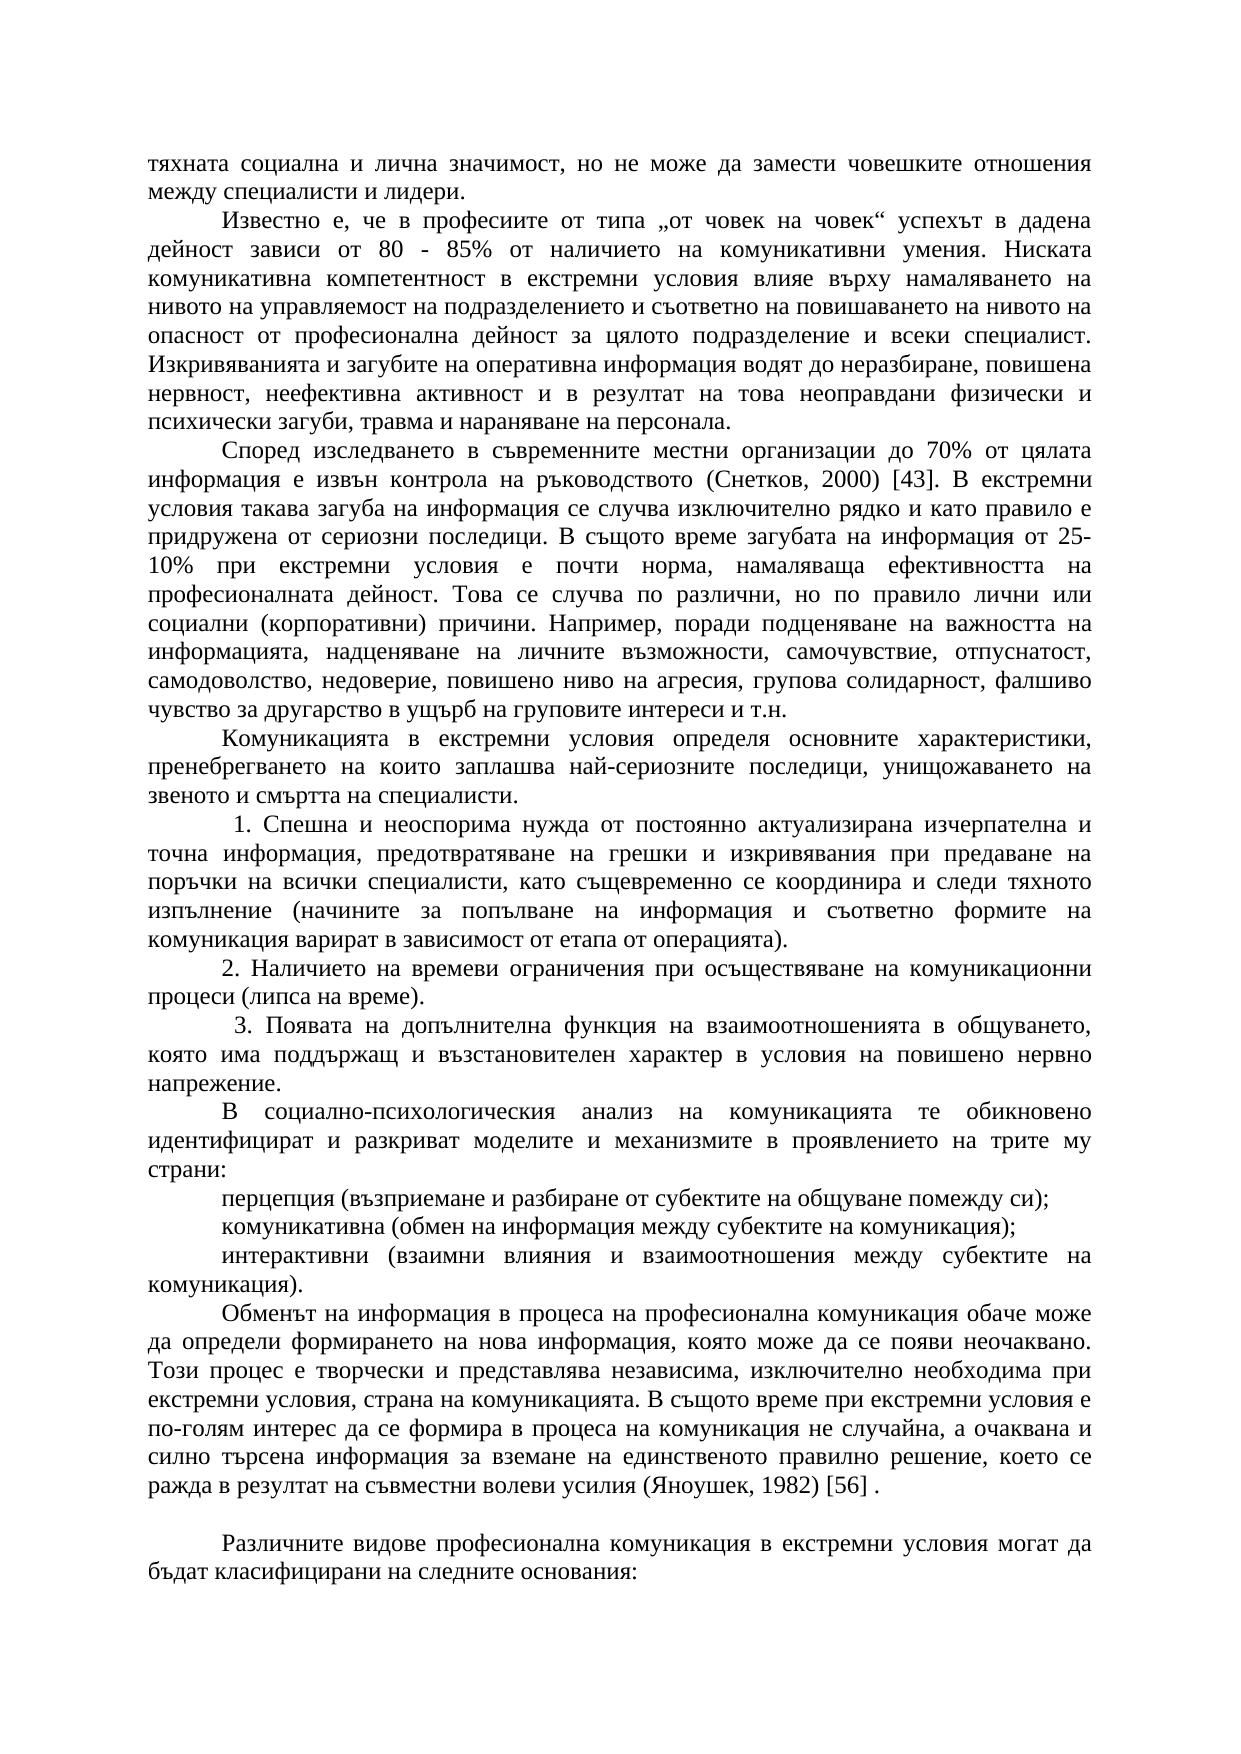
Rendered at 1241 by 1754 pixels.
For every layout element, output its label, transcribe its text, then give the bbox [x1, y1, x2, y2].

text 2. Наличието на времеви ограничения при осъществяване на комуникационни процеси (липса на време). [148, 953, 1093, 1010]
text Според изследването в съвременните местни организации до 70% от цялата информация е извън контрола на ръководството [43]. В екстремни условия такава загуба на информация се случва изключително рядко и като правило е придружена от сериозни последици. В същото време загубата на информация от 25-10% при екстремни условия е почти норма, намаляваща ефективността на професионалната дейност. Това се случва по различни, но по правило лични или социални (корпоративни) причини. Например, поради подценяване на важността на информацията, надценяване на личните възможности, самочувствие, отпуснатост, самодоволство, недоверие, повишено ниво на агресия, групова солидарност, фалшиво чувство за другарство в ущърб на груповите интереси и т.н. [148, 435, 1093, 723]
text перцепция (възприемане и разбиране от субектите на общуване помежду си); [148, 1183, 1093, 1211]
text В социално-психологическия анализ на комуникацията те обикновено идентифицират и разкриват моделите и механизмите в проявлението на трите му страни: [148, 1096, 1093, 1183]
text интерактивни (взаимни влияния и взаимоотношения между субектите на комуникация). [148, 1240, 1093, 1298]
text комуникативна (обмен на информация между субектите на комуникация); [148, 1211, 1093, 1240]
text 1. Спешна и неоспорима нужда от постоянно актуализирана изчерпателна и точна информация, предотвратяване на грешки и изкривявания при предаване на поръчки на всички специалисти, като същевременно се координира и следи тяхното изпълнение (начините за попълване на информация и съответно формите на комуникация варират в зависимост от етапа от операцията). [148, 809, 1093, 953]
text Различните видове професионална комуникация в екстремни условия могат да бъдат класифицирани на следните основания: [148, 1528, 1093, 1585]
text Комуникацията в екстремни условия определя основните характеристики, пренебрегването на които заплашва най-сериозните последици, унищожаването на звеното и смъртта на специалисти. [148, 723, 1093, 809]
text 3. Появата на допълнителна функция на взаимоотношенията в общуването, която има поддържащ и възстановителен характер в условия на повишено нервно напрежение. [148, 1010, 1093, 1096]
